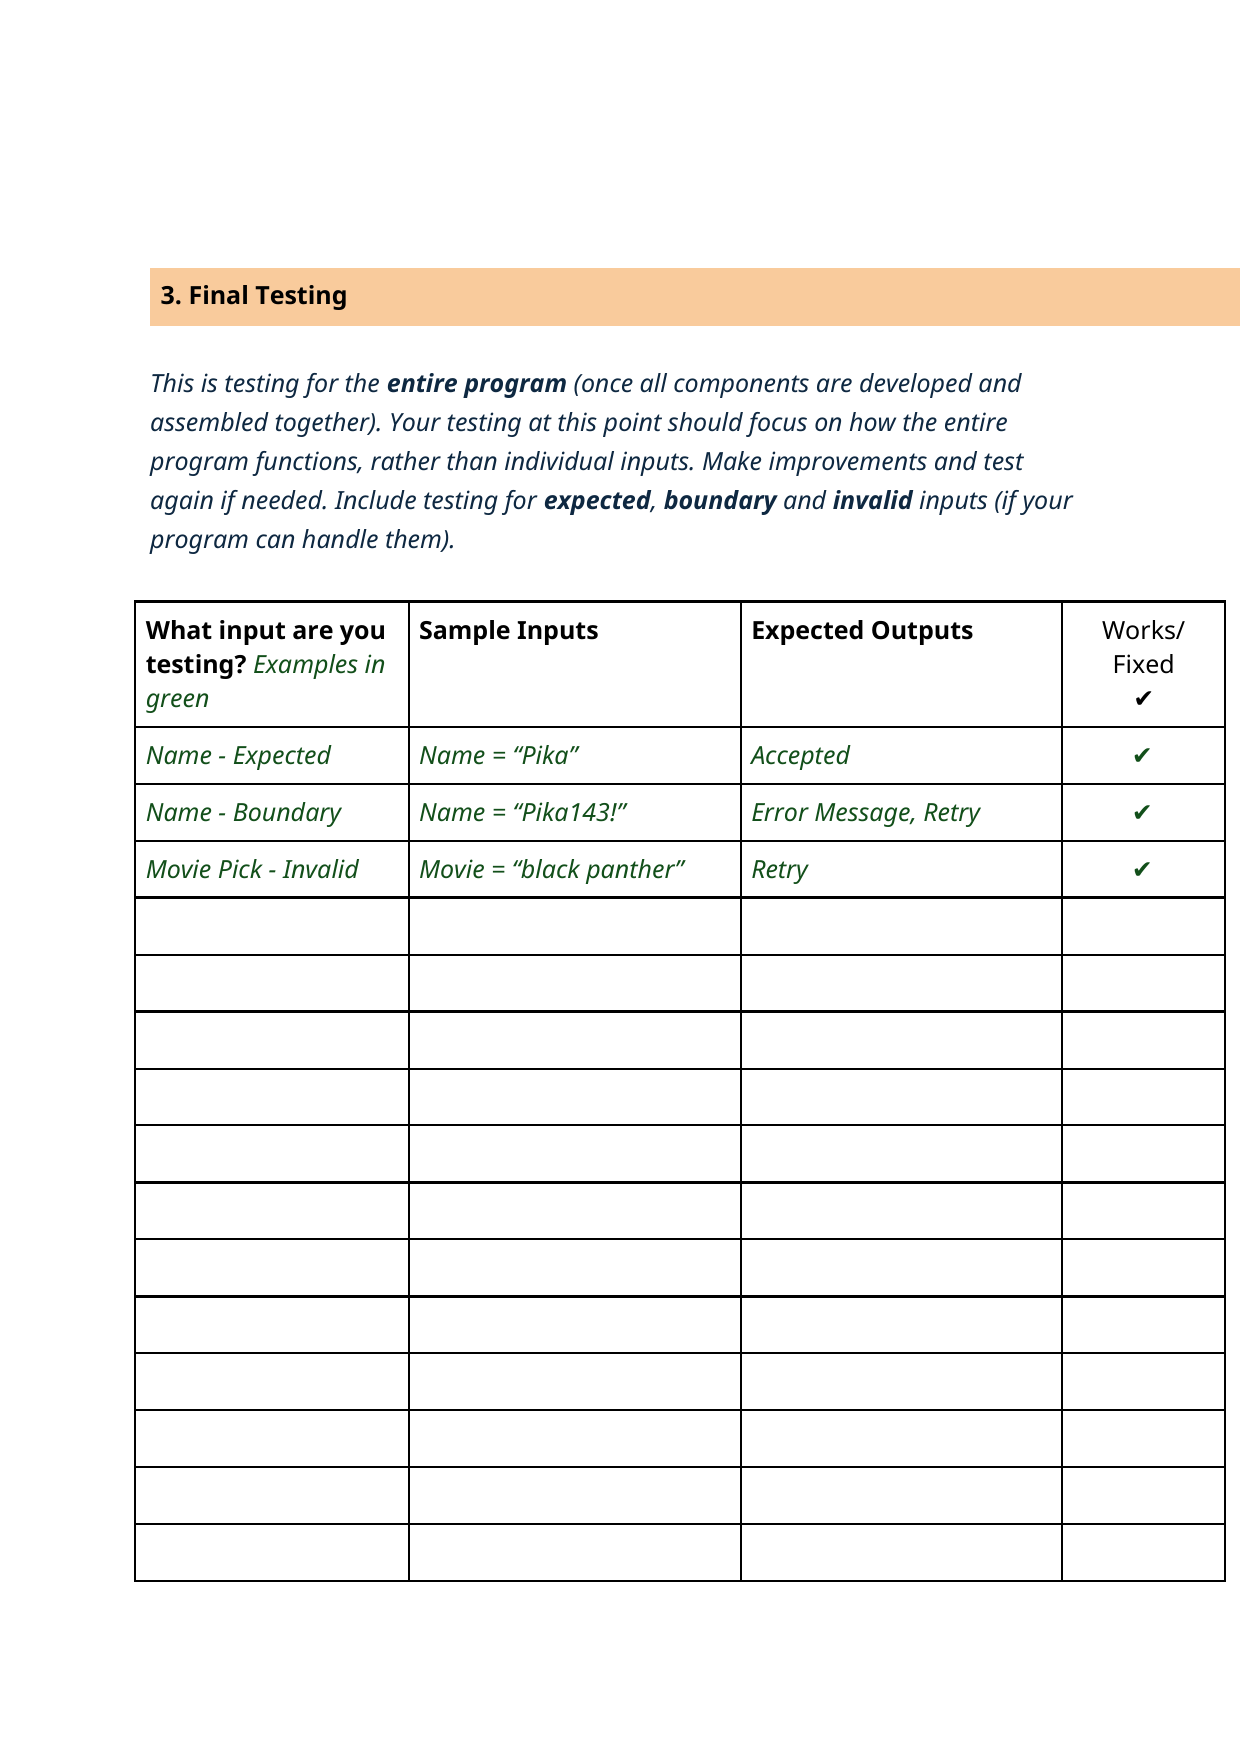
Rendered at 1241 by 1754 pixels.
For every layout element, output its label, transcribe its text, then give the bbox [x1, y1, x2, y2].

table_cell ✔️ [1063, 842, 1224, 896]
table_cell [742, 1070, 1061, 1124]
table_cell Accepted [742, 728, 1061, 782]
table_cell [136, 956, 408, 1010]
table_header What input are you testing? Examples in green [136, 603, 408, 726]
table_cell [742, 1411, 1061, 1466]
table_cell Retry [742, 842, 1061, 896]
table_cell ✔️ [1063, 785, 1224, 839]
table_cell [742, 1184, 1061, 1238]
table_cell [136, 1411, 408, 1466]
table_cell Movie = “black panther” [410, 842, 740, 896]
table_cell Name - Boundary [136, 785, 408, 839]
table_cell Name = “Pika143!” [410, 785, 740, 839]
table_cell [410, 1298, 740, 1352]
table_cell [742, 1525, 1061, 1580]
table_cell [1063, 1468, 1224, 1523]
table_cell [136, 899, 408, 953]
table_cell [410, 1468, 740, 1523]
table_cell [1063, 1525, 1224, 1580]
table_cell [1063, 1240, 1224, 1295]
table_cell [1063, 899, 1224, 953]
table_cell [742, 1468, 1061, 1523]
table_header Works/Fixed ✔️ [1063, 603, 1224, 726]
table_cell [136, 1126, 408, 1181]
table_cell [742, 1298, 1061, 1352]
table_cell [1063, 1298, 1224, 1352]
table_cell [410, 1525, 740, 1580]
table_cell [410, 1184, 740, 1238]
table_cell [410, 1126, 740, 1181]
table_cell [1063, 1184, 1224, 1238]
table_cell [742, 1354, 1061, 1409]
table_cell [136, 1013, 408, 1067]
table_cell [410, 1240, 740, 1295]
table_cell [1063, 956, 1224, 1010]
table_cell ✔️ [1063, 728, 1224, 782]
table_cell Name - Expected [136, 728, 408, 782]
table_cell [1063, 1013, 1224, 1067]
table_cell [136, 1070, 408, 1124]
table_cell [136, 1298, 408, 1352]
table_cell [1063, 1070, 1224, 1124]
table_cell [742, 1240, 1061, 1295]
table_cell [136, 1354, 408, 1409]
table_header 3. Final Testing [150, 268, 1240, 326]
table_cell [410, 1354, 740, 1409]
table_cell [410, 1070, 740, 1124]
table_cell [410, 1411, 740, 1466]
table_cell [742, 1013, 1061, 1067]
table_cell Name = “Pika” [410, 728, 740, 782]
table_cell [1063, 1354, 1224, 1409]
table_header Expected Outputs [742, 603, 1061, 726]
table_cell Movie Pick - Invalid [136, 842, 408, 896]
table_cell [136, 1240, 408, 1295]
table_cell [1063, 1411, 1224, 1466]
table_cell [410, 956, 740, 1010]
table_cell [742, 899, 1061, 953]
table_cell [136, 1184, 408, 1238]
table_cell [742, 956, 1061, 1010]
table_cell Error Message, Retry [742, 785, 1061, 839]
table_cell [410, 1013, 740, 1067]
table_cell [410, 899, 740, 953]
text This is testing for the entire program (once all components are developed and assembled together). Your testing at this point should focus on how the entire program functions, rather than individual inputs. Make improvements and test again if needed. Include testing for expected, boundary and invalid inputs (if your program can handle them). [150, 365, 1090, 556]
table_header Sample Inputs [410, 603, 740, 726]
table_cell [136, 1525, 408, 1580]
table_cell [136, 1468, 408, 1523]
table_cell [742, 1126, 1061, 1181]
table_cell [1063, 1126, 1224, 1181]
